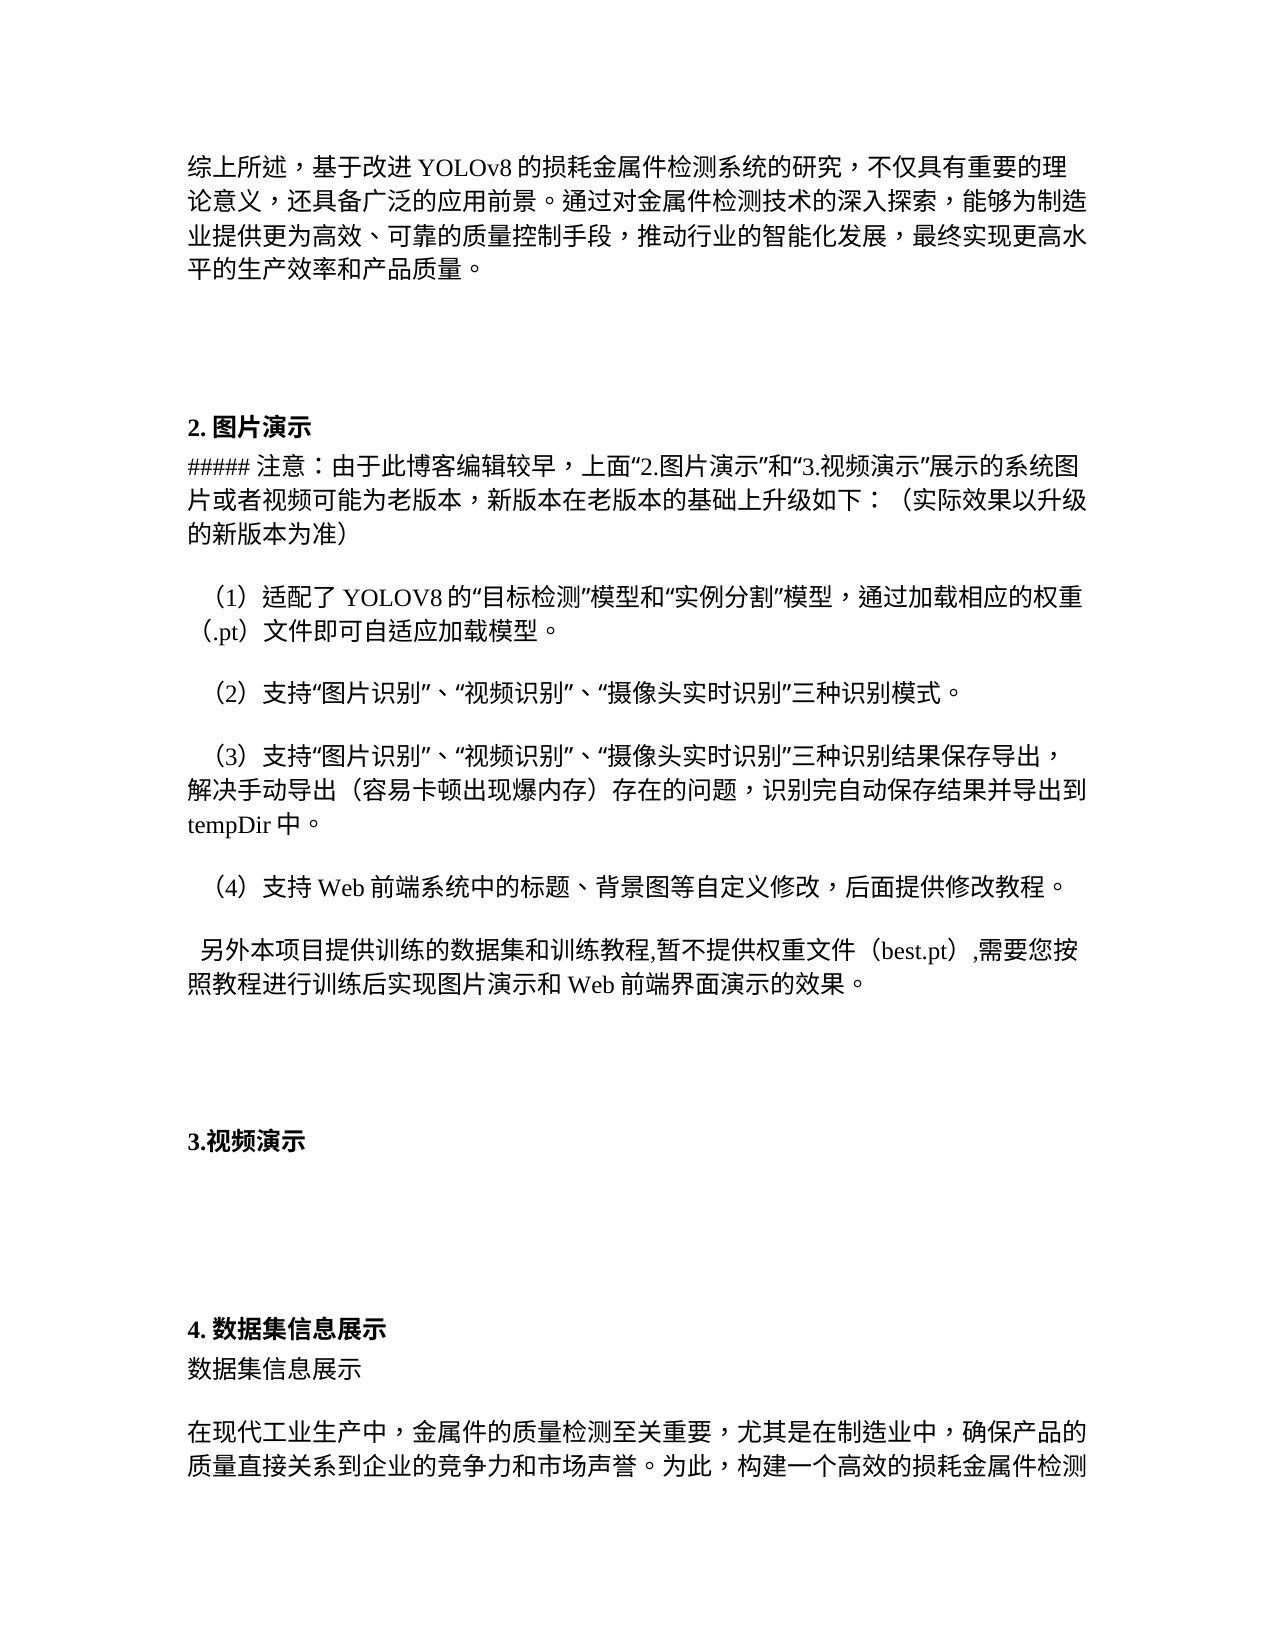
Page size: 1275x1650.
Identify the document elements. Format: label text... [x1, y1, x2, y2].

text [187, 1351, 1087, 1482]
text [187, 150, 1087, 286]
subtitle 4. 数据集信息展示 [187, 1312, 1087, 1346]
text ##### 注意：由于此博客编辑较早，上面“2.图片演示”和“3.视频演示”展示的系统图片或者视频可能为老版本，新版本在老版本的基础上升级如下：（实际效果以升级的新版本为准） （1）适配了YOLOV8的“目标检测”模型和“实例分割”模型，通过加载相应的权重（.pt）文件即可自适应加载模型。 （2）支持“图片识别”、“视频识别”、“摄像头实时识别”三种识别模式。 （3）支持“图片识别”、“视频识别”、“摄像头实时识别”三种识别结果保存导出，解决手动导出（容易卡顿出现爆内存）存在的问题，识别完自动保存结果并导出到tempDir中。 （4）支持Web前端系统中的标题、背景图等自定义修改，后面提供修改教程。 另外本项目提供训练的数据集和训练教程,暂不提供权重文件（best.pt）,需要您按照教程进行训练后实现图片演示和Web前端界面演示的效果。 [187, 448, 1087, 1001]
subtitle 3.视频演示 [187, 1124, 1087, 1158]
subtitle 2. 图片演示 [187, 409, 1087, 443]
